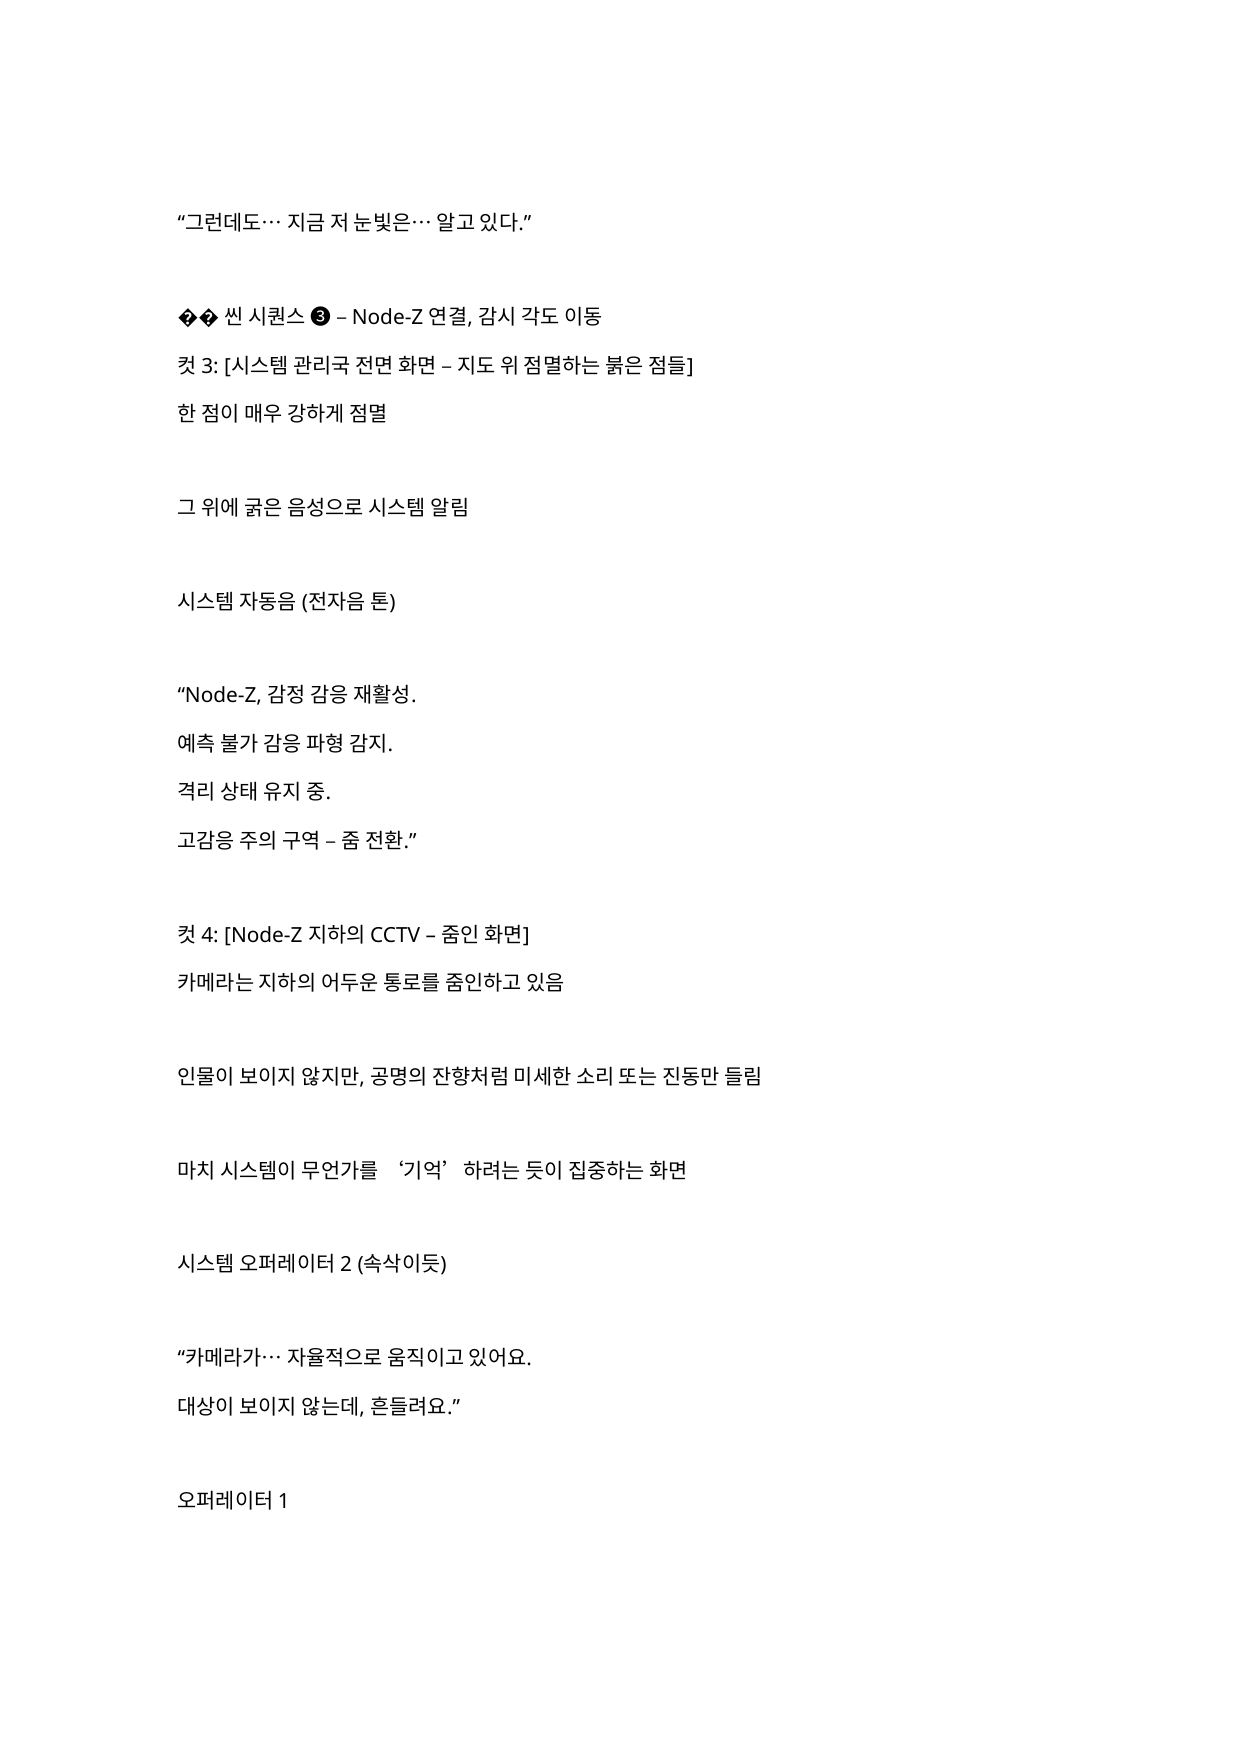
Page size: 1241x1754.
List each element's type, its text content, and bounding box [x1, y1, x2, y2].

text “Node-Z, 감정 감응 재활성. [177, 679, 1063, 709]
text 한 점이 매우 강하게 점멸 [177, 397, 1063, 428]
text “그런데도… 지금 저 눈빛은… 알고 있다.” [177, 207, 1063, 237]
text 마치 시스템이 무언가를 ‘기억’하려는 듯이 집중하는 화면 [177, 1154, 1063, 1184]
text 예측 불가 감응 파형 감지. [177, 727, 1063, 757]
text 인물이 보이지 않지만, 공명의 잔향처럼 미세한 소리 또는 진동만 들림 [177, 1060, 1063, 1090]
text 컷 3: [시스템 관리국 전면 화면 – 지도 위 점멸하는 붉은 점들] [177, 349, 1063, 379]
text 시스템 오퍼레이터 2 (속삭이듯) [177, 1248, 1063, 1278]
text 시스템 자동음 (전자음 톤) [177, 585, 1063, 615]
text 카메라는 지하의 어두운 통로를 줌인하고 있음 [177, 966, 1063, 997]
text “카메라가… 자율적으로 움직이고 있어요. [177, 1342, 1063, 1372]
text 오퍼레이터 1 [177, 1484, 1063, 1514]
text 고감응 주의 구역 – 줌 전환.” [177, 824, 1063, 854]
text 대상이 보이지 않는데, 흔들려요.” [177, 1390, 1063, 1420]
text 격리 상태 유지 중. [177, 776, 1063, 806]
text 그 위에 굵은 음성으로 시스템 알림 [177, 491, 1063, 521]
text �� 씬 시퀀스 ❸ – Node-Z 연결, 감시 각도 이동 [177, 301, 1063, 331]
text 컷 4: [Node-Z 지하의 CCTV – 줌인 화면] [177, 918, 1063, 948]
